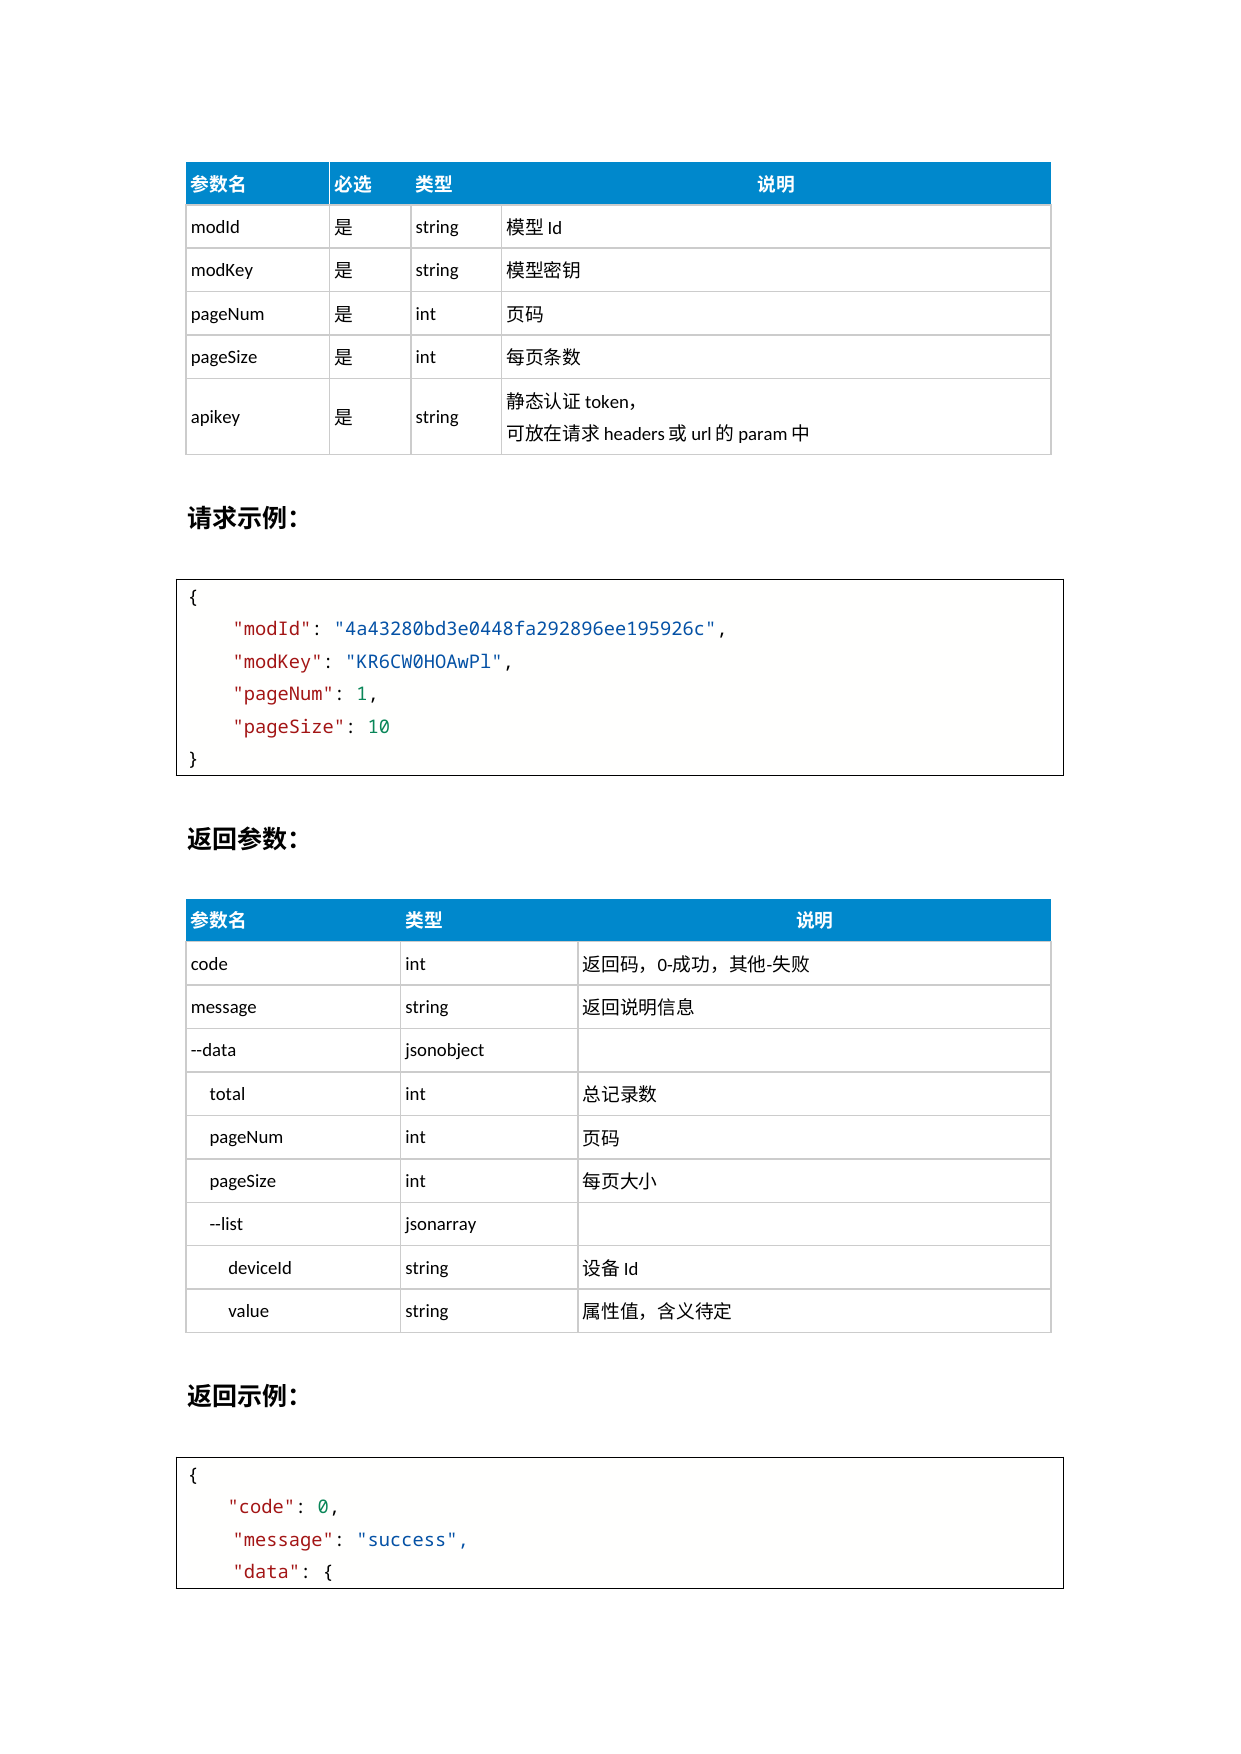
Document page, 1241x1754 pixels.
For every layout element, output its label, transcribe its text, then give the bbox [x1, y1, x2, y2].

table_header 参数名 [186, 162, 329, 204]
table_cell --data [187, 1029, 400, 1071]
table_header 说明 [578, 899, 1051, 941]
table_header 必选 [330, 162, 411, 204]
table_cell 是 [330, 249, 410, 291]
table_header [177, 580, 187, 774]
table_cell string [412, 379, 501, 453]
table_cell 页码 [502, 292, 1050, 334]
table_cell 总记录数 [579, 1073, 1050, 1114]
text 请求示例： [187, 484, 1053, 549]
table_cell pageNum [187, 1116, 400, 1158]
table_cell 模型Id [502, 206, 1050, 247]
table_cell int [412, 292, 501, 334]
table_cell 是 [330, 379, 410, 453]
table_cell string [401, 1246, 577, 1288]
table_cell [579, 1203, 1050, 1245]
table_cell pageSize [187, 336, 329, 378]
table_cell string [401, 1290, 577, 1332]
table_cell int [401, 942, 577, 984]
text 返回示例： [187, 1362, 1053, 1427]
table_cell [579, 1029, 1050, 1071]
table_cell jsonobject [401, 1029, 577, 1071]
table_cell int [401, 1073, 577, 1114]
table_cell --list [187, 1203, 400, 1245]
table_cell message [187, 986, 400, 1028]
table_cell 每页条数 [502, 336, 1050, 378]
table_cell string [412, 206, 501, 247]
table_cell modId [187, 206, 329, 247]
table_cell deviceId [187, 1246, 400, 1288]
table_cell value [187, 1290, 400, 1332]
table_cell 设备Id [579, 1246, 1050, 1288]
table_cell 是 [330, 292, 410, 334]
table_cell 每页大小 [579, 1160, 1050, 1201]
table_cell total [187, 1073, 400, 1114]
table_cell 返回码，0-成功，其他-失败 [579, 942, 1050, 984]
table_header 参数名 [186, 899, 400, 941]
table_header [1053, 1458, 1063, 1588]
table_cell 是 [330, 206, 410, 247]
table_cell string [412, 249, 501, 291]
table_cell int [401, 1160, 577, 1201]
table_cell code [187, 942, 400, 984]
table_cell 模型密钥 [502, 249, 1050, 291]
table_cell 是 [330, 336, 410, 378]
table_cell int [412, 336, 501, 378]
table_cell int [401, 1116, 577, 1158]
table_cell modKey [187, 249, 329, 291]
text 返回参数： [187, 805, 1053, 870]
table_cell pageSize [187, 1160, 400, 1201]
table_header 说明 [501, 162, 1051, 204]
table_cell jsonarray [401, 1203, 577, 1245]
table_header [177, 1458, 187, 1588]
table_cell 属性值，含义待定 [579, 1290, 1050, 1332]
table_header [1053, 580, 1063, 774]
table_cell apikey [187, 379, 329, 453]
table_cell 静态认证token， 可放在请求headers或url的param中 [502, 379, 1050, 453]
table_cell 返回说明信息 [579, 986, 1050, 1028]
table_header 类型 [400, 899, 578, 941]
table_cell string [401, 986, 577, 1028]
table_cell 页码 [579, 1116, 1050, 1158]
table_cell pageNum [187, 292, 329, 334]
table_header 类型 [411, 162, 501, 204]
